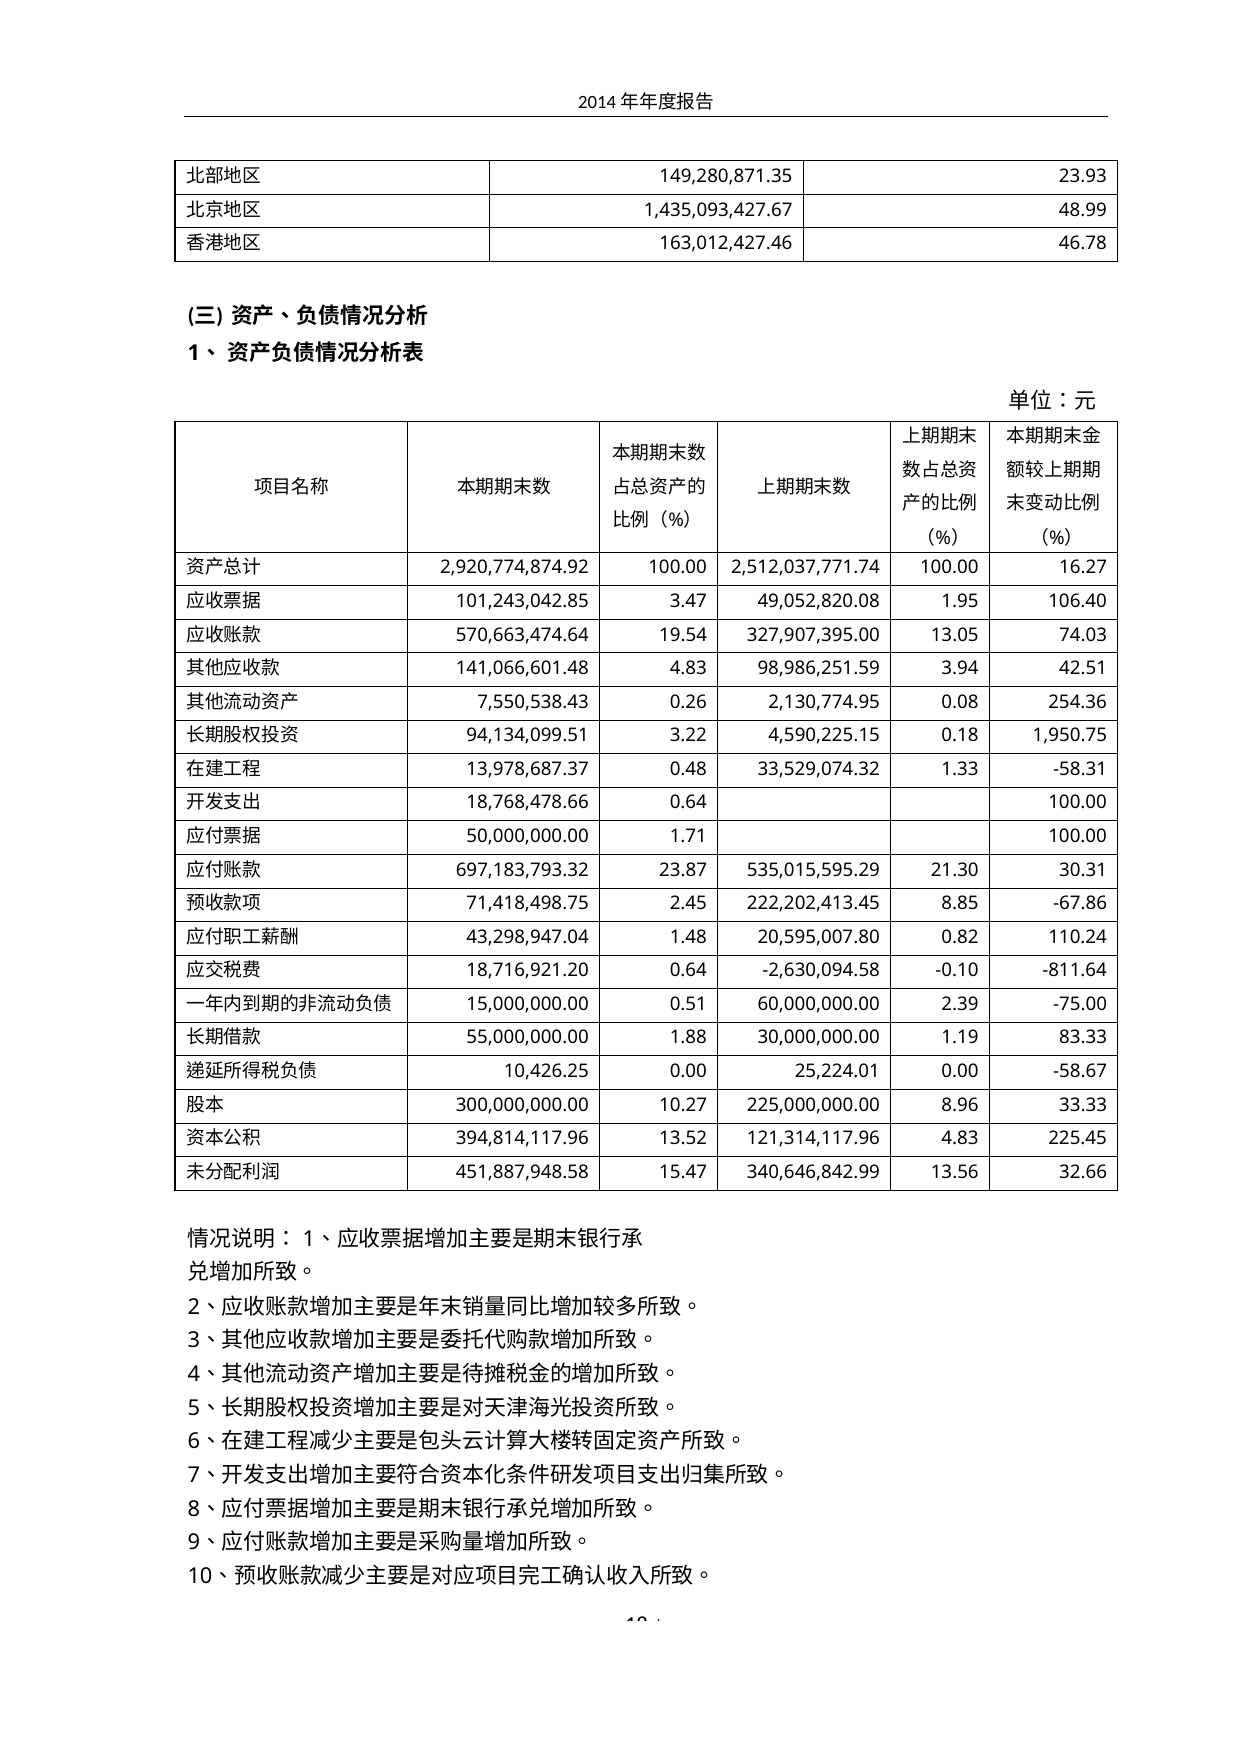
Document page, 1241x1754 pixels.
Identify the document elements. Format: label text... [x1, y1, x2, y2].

table_cell 394,814,117.96 [408, 1124, 599, 1156]
text 5、长期股权投资增加主要是对天津海光投资所致。 [187, 1392, 1108, 1421]
table_cell 30.31 [990, 855, 1117, 887]
table_cell 33.33 [990, 1090, 1117, 1122]
table_cell 30,000,000.00 [718, 1023, 890, 1055]
table_cell 697,183,793.32 [408, 855, 599, 887]
table_cell -67.86 [990, 889, 1117, 921]
table_cell 应付账款 [176, 855, 407, 887]
table_cell -0.10 [891, 956, 989, 988]
table_cell 1.88 [600, 1023, 717, 1055]
table_cell 应付票据 [176, 821, 407, 854]
table_cell 股本 [176, 1090, 407, 1122]
table_cell 开发支出 [176, 788, 407, 820]
table_cell 121,314,117.96 [718, 1124, 890, 1156]
table_header 23.93 [804, 161, 1117, 194]
table_cell -811.64 [990, 956, 1117, 988]
table_cell -58.31 [990, 754, 1117, 787]
table_cell 60,000,000.00 [718, 989, 890, 1022]
table_cell 20,595,007.80 [718, 922, 890, 954]
table_header 项目名称 [176, 422, 407, 552]
table_cell 8.85 [891, 889, 989, 921]
text 4、其他流动资产增加主要是待摊税金的增加所致。 [187, 1358, 1108, 1388]
table_cell 21.30 [891, 855, 989, 887]
table_cell 141,066,601.48 [408, 653, 599, 686]
text 2、应收账款增加主要是年末销量同比增加较多所致。 [187, 1291, 1108, 1321]
table_cell 15.47 [600, 1157, 717, 1189]
table_cell 8.96 [891, 1090, 989, 1122]
table_header 上期期末 数占总资 产的比例 （%） [891, 422, 989, 552]
table_cell 0.26 [600, 687, 717, 719]
table_cell 1.48 [600, 922, 717, 954]
table_cell 25,224.01 [718, 1056, 890, 1089]
table_cell 340,646,842.99 [718, 1157, 890, 1189]
table_cell 2.45 [600, 889, 717, 921]
table_cell 19.54 [600, 620, 717, 652]
table_cell 13.56 [891, 1157, 989, 1189]
table_cell 未分配利润 [176, 1157, 407, 1189]
table_cell [891, 821, 989, 854]
table_cell [891, 788, 989, 820]
table_cell -2,630,094.58 [718, 956, 890, 988]
table_cell 18,768,478.66 [408, 788, 599, 820]
table_cell 33,529,074.32 [718, 754, 890, 787]
table_cell 327,907,395.00 [718, 620, 890, 652]
table_cell 3.47 [600, 586, 717, 619]
table_cell 2,512,037,771.74 [718, 553, 890, 585]
table_cell 225,000,000.00 [718, 1090, 890, 1122]
table_cell 0.51 [600, 989, 717, 1022]
table_cell 应交税费 [176, 956, 407, 988]
table_cell 13.52 [600, 1124, 717, 1156]
table_cell 长期借款 [176, 1023, 407, 1055]
table_cell 0.18 [891, 721, 989, 753]
table_cell 49,052,820.08 [718, 586, 890, 619]
table_cell 2,920,774,874.92 [408, 553, 599, 585]
table_cell 其他应收款 [176, 653, 407, 686]
table_cell 1.71 [600, 821, 717, 854]
text 7、开发支出增加主要符合资本化条件研发项目支出归集所致。 [187, 1459, 1108, 1489]
table_cell 42.51 [990, 653, 1117, 686]
table_cell 2.39 [891, 989, 989, 1022]
table_cell 长期股权投资 [176, 721, 407, 753]
table_cell [718, 788, 890, 820]
table_cell 3.94 [891, 653, 989, 686]
table_cell 0.64 [600, 788, 717, 820]
table_header 本期期末数 [408, 422, 599, 552]
table_cell 0.48 [600, 754, 717, 787]
table_cell 48.99 [804, 195, 1117, 227]
table_header 本期期末数 占总资产的 比例（%） [600, 422, 717, 552]
table_cell 4.83 [600, 653, 717, 686]
table_cell 225.45 [990, 1124, 1117, 1156]
table_cell 0.00 [891, 1056, 989, 1089]
table_cell 222,202,413.45 [718, 889, 890, 921]
table_cell 13,978,687.37 [408, 754, 599, 787]
table_cell 110.24 [990, 922, 1117, 954]
text 3、其他应收款增加主要是委托代购款增加所致。 [187, 1324, 1108, 1354]
table_cell 100.00 [990, 788, 1117, 820]
table_cell 32.66 [990, 1157, 1117, 1189]
table_cell 递延所得税负债 [176, 1056, 407, 1089]
text 情况说明： 1、应收票据增加主要是期末银行承兑增加所致。 [187, 1223, 660, 1286]
table_cell 74.03 [990, 620, 1117, 652]
table_cell 101,243,042.85 [408, 586, 599, 619]
table_cell 43,298,947.04 [408, 922, 599, 954]
table_header 上期期末数 [718, 422, 890, 552]
table_cell 23.87 [600, 855, 717, 887]
table_cell 1.19 [891, 1023, 989, 1055]
text 8、应付票据增加主要是期末银行承兑增加所致。 [187, 1493, 1108, 1522]
table_cell 15,000,000.00 [408, 989, 599, 1022]
table_cell 其他流动资产 [176, 687, 407, 719]
table_cell 1.95 [891, 586, 989, 619]
table_cell 570,663,474.64 [408, 620, 599, 652]
table_header 本期期末金 额较上期期 末变动比例 （%） [990, 422, 1117, 552]
table_cell 2,130,774.95 [718, 687, 890, 719]
table_cell 10,426.25 [408, 1056, 599, 1089]
table_cell 100.00 [891, 553, 989, 585]
table_cell 71,418,498.75 [408, 889, 599, 921]
text 9、应付账款增加主要是采购量增加所致。 [187, 1526, 1108, 1556]
table_cell 18,716,921.20 [408, 956, 599, 988]
table_header 149,280,871.35 [490, 161, 803, 194]
table_cell 451,887,948.58 [408, 1157, 599, 1189]
text 单位：元 [1009, 385, 1132, 415]
table_cell 254.36 [990, 687, 1117, 719]
table_cell 0.64 [600, 956, 717, 988]
table_cell 50,000,000.00 [408, 821, 599, 854]
table_cell 100.00 [990, 821, 1117, 854]
table_cell 46.78 [804, 228, 1117, 261]
table_cell 预收款项 [176, 889, 407, 921]
table_cell 55,000,000.00 [408, 1023, 599, 1055]
table_cell 7,550,538.43 [408, 687, 599, 719]
table_cell 0.82 [891, 922, 989, 954]
table_cell 106.40 [990, 586, 1117, 619]
table_cell 1,435,093,427.67 [490, 195, 803, 227]
table_cell 10.27 [600, 1090, 717, 1122]
table_cell 13.05 [891, 620, 989, 652]
table_cell 100.00 [600, 553, 717, 585]
text 6、在建工程减少主要是包头云计算大楼转固定资产所致。 [187, 1425, 1108, 1455]
table_header 北部地区 [176, 161, 489, 194]
table_cell -58.67 [990, 1056, 1117, 1089]
subtitle (三) 资产、负债情况分析 1、 资产负债情况分析表 [187, 301, 430, 367]
table_cell 应收账款 [176, 620, 407, 652]
text 10、预收账款减少主要是对应项目完工确认收入所致。 [187, 1560, 1108, 1590]
table_cell 535,015,595.29 [718, 855, 890, 887]
table_cell 应付职工薪酬 [176, 922, 407, 954]
table_cell 香港地区 [176, 228, 489, 261]
table_cell 0.08 [891, 687, 989, 719]
table_cell 北京地区 [176, 195, 489, 227]
table_cell 在建工程 [176, 754, 407, 787]
table_cell 应收票据 [176, 586, 407, 619]
table_cell 1,950.75 [990, 721, 1117, 753]
table_cell -75.00 [990, 989, 1117, 1022]
table_cell 资产总计 [176, 553, 407, 585]
table_cell 3.22 [600, 721, 717, 753]
table_cell [718, 821, 890, 854]
table_cell 1.33 [891, 754, 989, 787]
table_cell 一年内到期的非流动负债 [176, 989, 407, 1022]
table_cell 83.33 [990, 1023, 1117, 1055]
table_cell 300,000,000.00 [408, 1090, 599, 1122]
table_cell 0.00 [600, 1056, 717, 1089]
table_cell 94,134,099.51 [408, 721, 599, 753]
table_cell 16.27 [990, 553, 1117, 585]
table_cell 98,986,251.59 [718, 653, 890, 686]
table_cell 4.83 [891, 1124, 989, 1156]
table_cell 资本公积 [176, 1124, 407, 1156]
table_cell 163,012,427.46 [490, 228, 803, 261]
table_cell 4,590,225.15 [718, 721, 890, 753]
